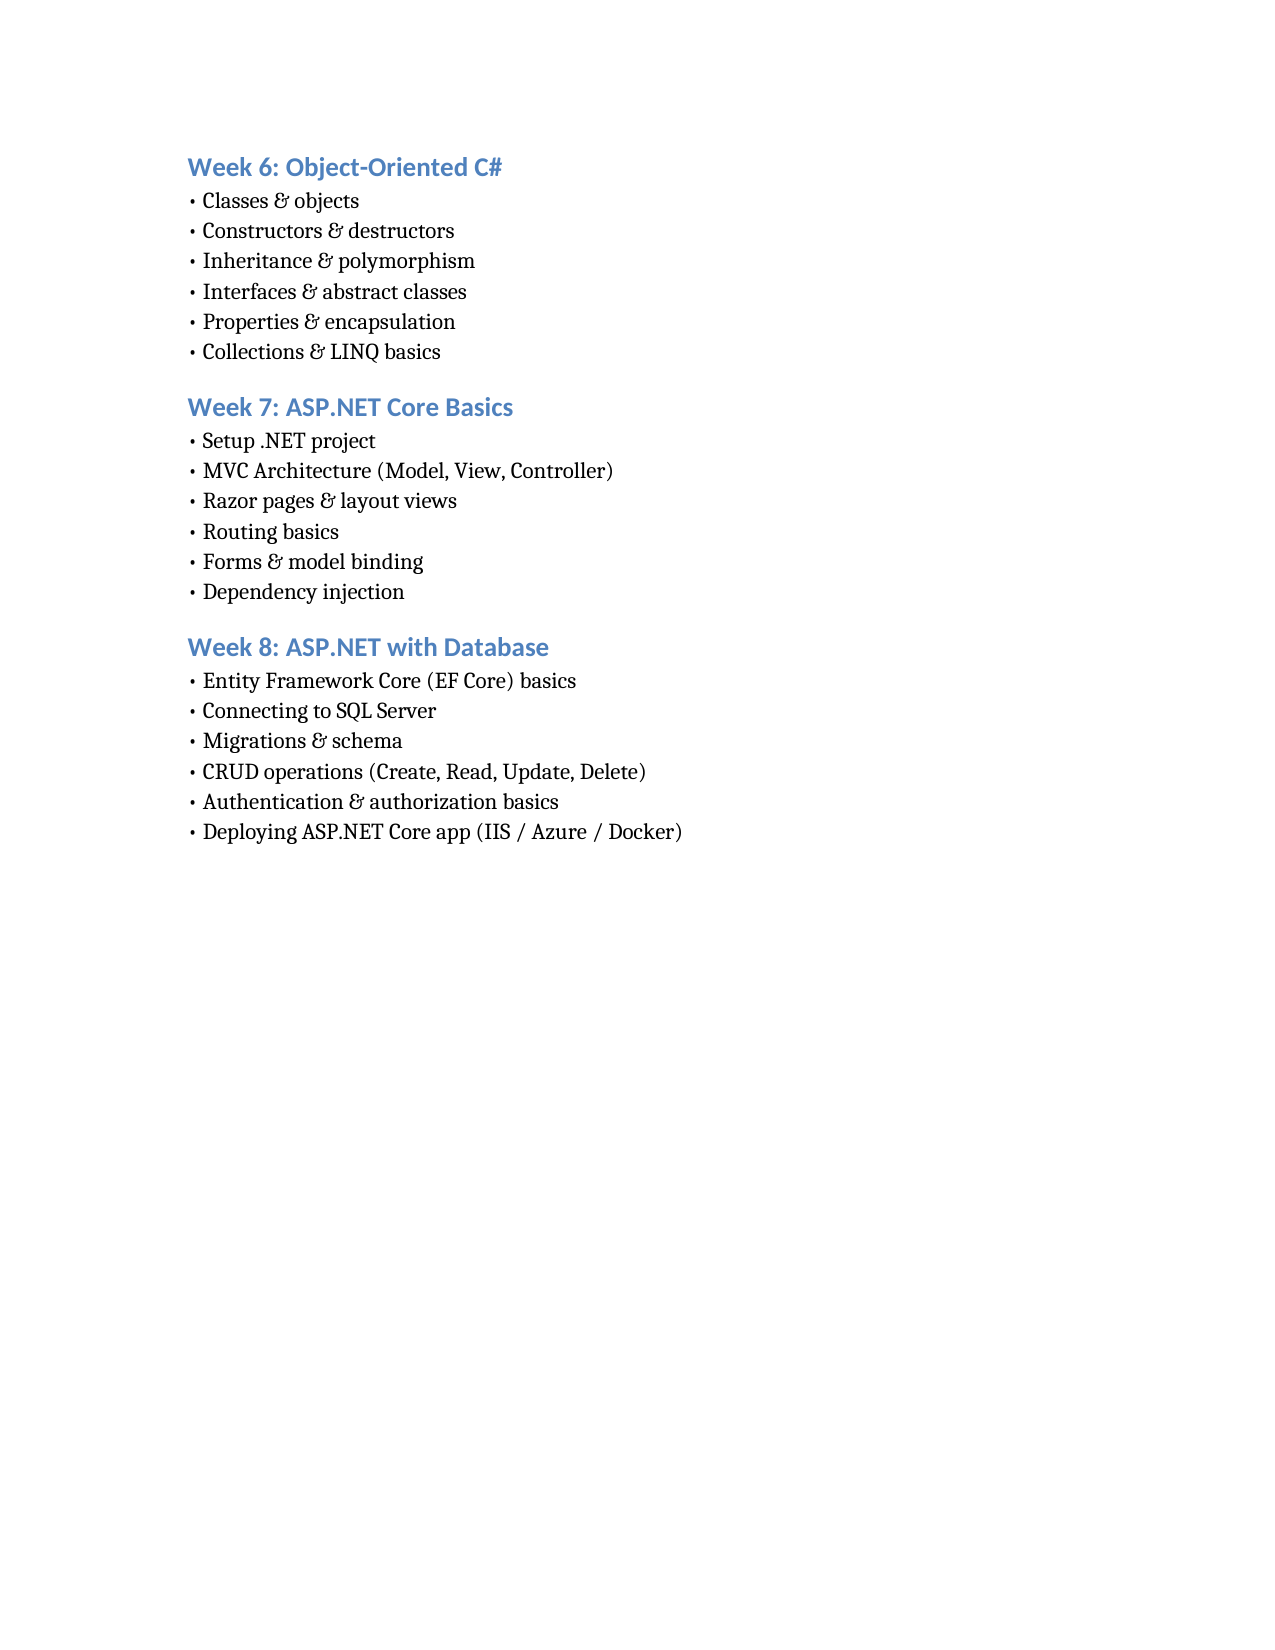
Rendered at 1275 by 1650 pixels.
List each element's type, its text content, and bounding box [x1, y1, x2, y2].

list • Inheritance & polymorphism [187, 248, 1087, 275]
list • Razor pages & layout views [187, 488, 1087, 515]
list • Connecting to SQL Server [187, 698, 1087, 724]
subtitle Week 8: ASP.NET with Database [187, 630, 1087, 663]
list • Setup .NET project [187, 428, 1087, 454]
list • Deploying ASP.NET Core app (IIS / Azure / Docker) [187, 819, 1087, 845]
list • Authentication & authorization basics [187, 789, 1087, 815]
subtitle Week 6: Object-Oriented C# [187, 150, 1087, 183]
list • CRUD operations (Create, Read, Update, Delete) [187, 758, 1087, 785]
list • MVC Architecture (Model, View, Controller) [187, 458, 1087, 484]
list • Routing basics [187, 518, 1087, 545]
list • Dependency injection [187, 579, 1087, 605]
list • Migrations & schema [187, 728, 1087, 755]
list • Classes & objects [187, 188, 1087, 214]
list • Forms & model binding [187, 549, 1087, 575]
subtitle Week 7: ASP.NET Core Basics [187, 390, 1087, 423]
list • Interfaces & abstract classes [187, 278, 1087, 305]
list • Constructors & destructors [187, 218, 1087, 244]
list • Collections & LINQ basics [187, 339, 1087, 365]
list • Entity Framework Core (EF Core) basics [187, 668, 1087, 694]
list • Properties & encapsulation [187, 309, 1087, 335]
